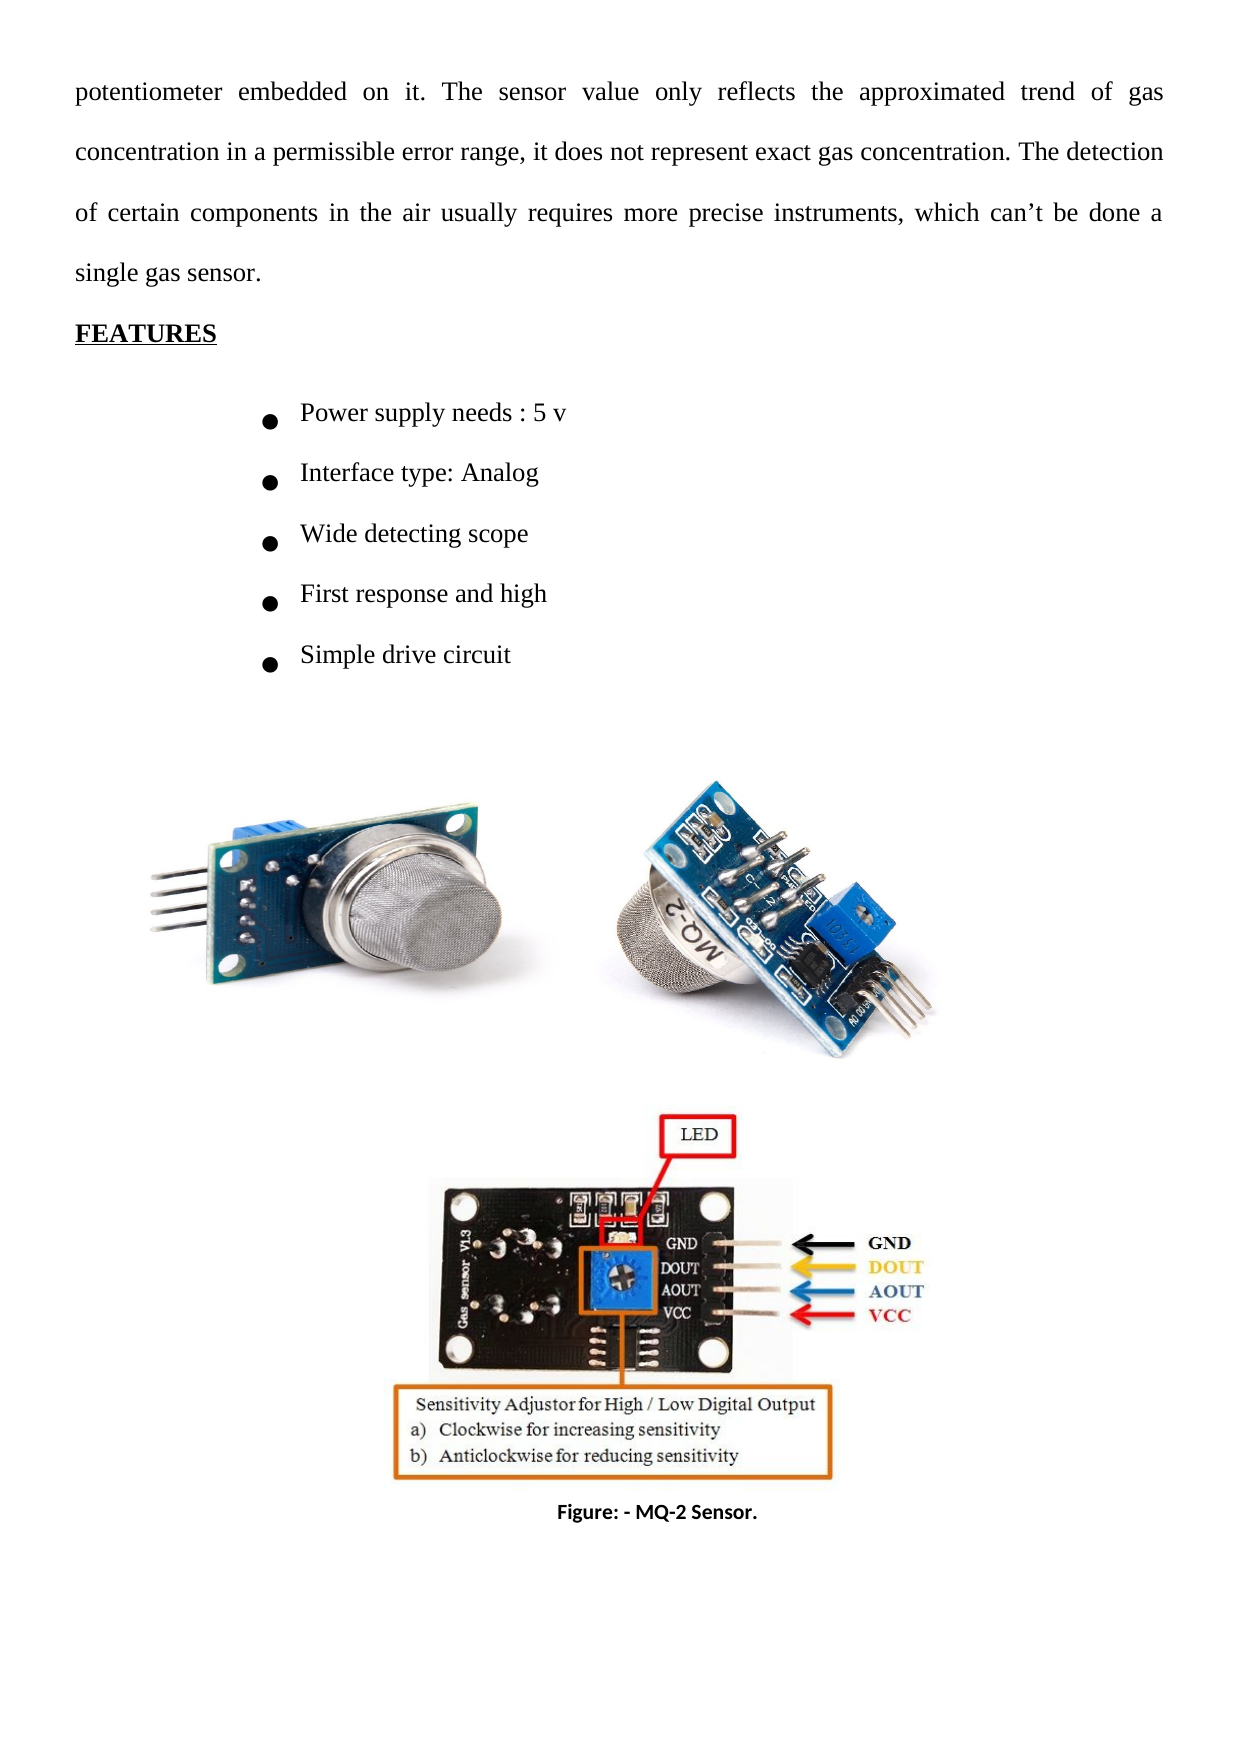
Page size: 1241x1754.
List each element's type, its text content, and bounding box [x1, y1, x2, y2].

list Simple drive circuit [262, 638, 1165, 691]
list Power supply needs : 5 v [262, 396, 1165, 449]
picture [383, 1105, 932, 1492]
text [75, 75, 1165, 309]
list Figure: - MQ-2 Sensor. [150, 1499, 1165, 1544]
picture [75, 698, 973, 1099]
list First response and high [262, 578, 1165, 630]
list Interface type: Analog [262, 457, 1165, 509]
text FEATURES [75, 317, 1165, 370]
list Wide detecting scope [262, 517, 1165, 570]
